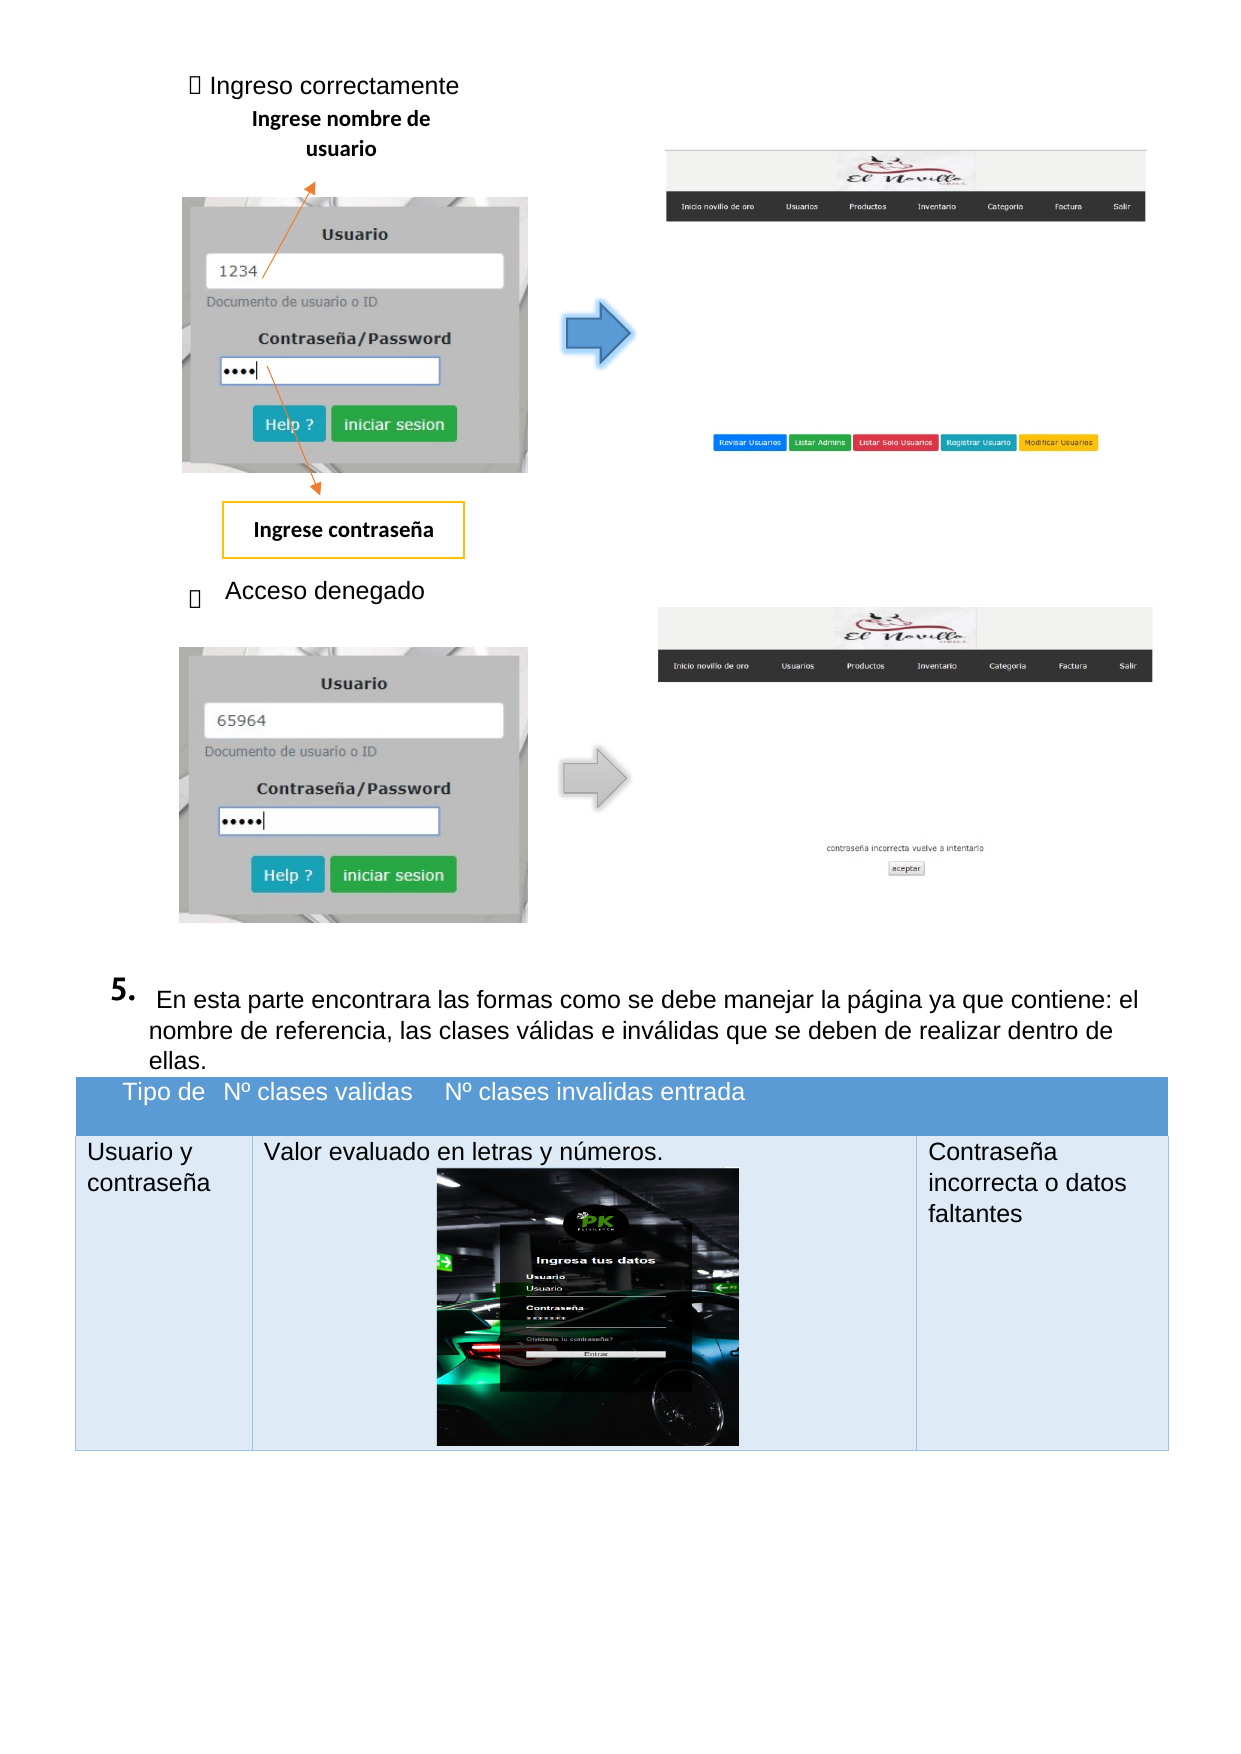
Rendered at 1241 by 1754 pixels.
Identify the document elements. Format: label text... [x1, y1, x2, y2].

picture [555, 291, 642, 376]
table_header Tipo de Nº clases validas Nº clases invalidas entrada [76, 1077, 1168, 1136]
table_cell Valor evaluado en letras y números. [253, 1136, 916, 1450]
picture [182, 197, 528, 473]
text En esta parte encontrara las formas como se debe manejar la página ya que contiene: el nombre de referencia, las clases válidas e inválidas que se deben de realizar dentro de ellas. [111, 972, 1167, 1075]
picture [179, 647, 528, 923]
picture [111, 972, 148, 1009]
picture [665, 149, 1147, 592]
picture [552, 737, 638, 819]
table_cell Contraseña incorrecta o datos faltantes [917, 1136, 1168, 1450]
text  Ingreso correctamente [187, 67, 1167, 102]
table_cell Usuario y contraseña [76, 1136, 252, 1450]
picture [436, 1167, 739, 1446]
picture [656, 607, 1153, 970]
